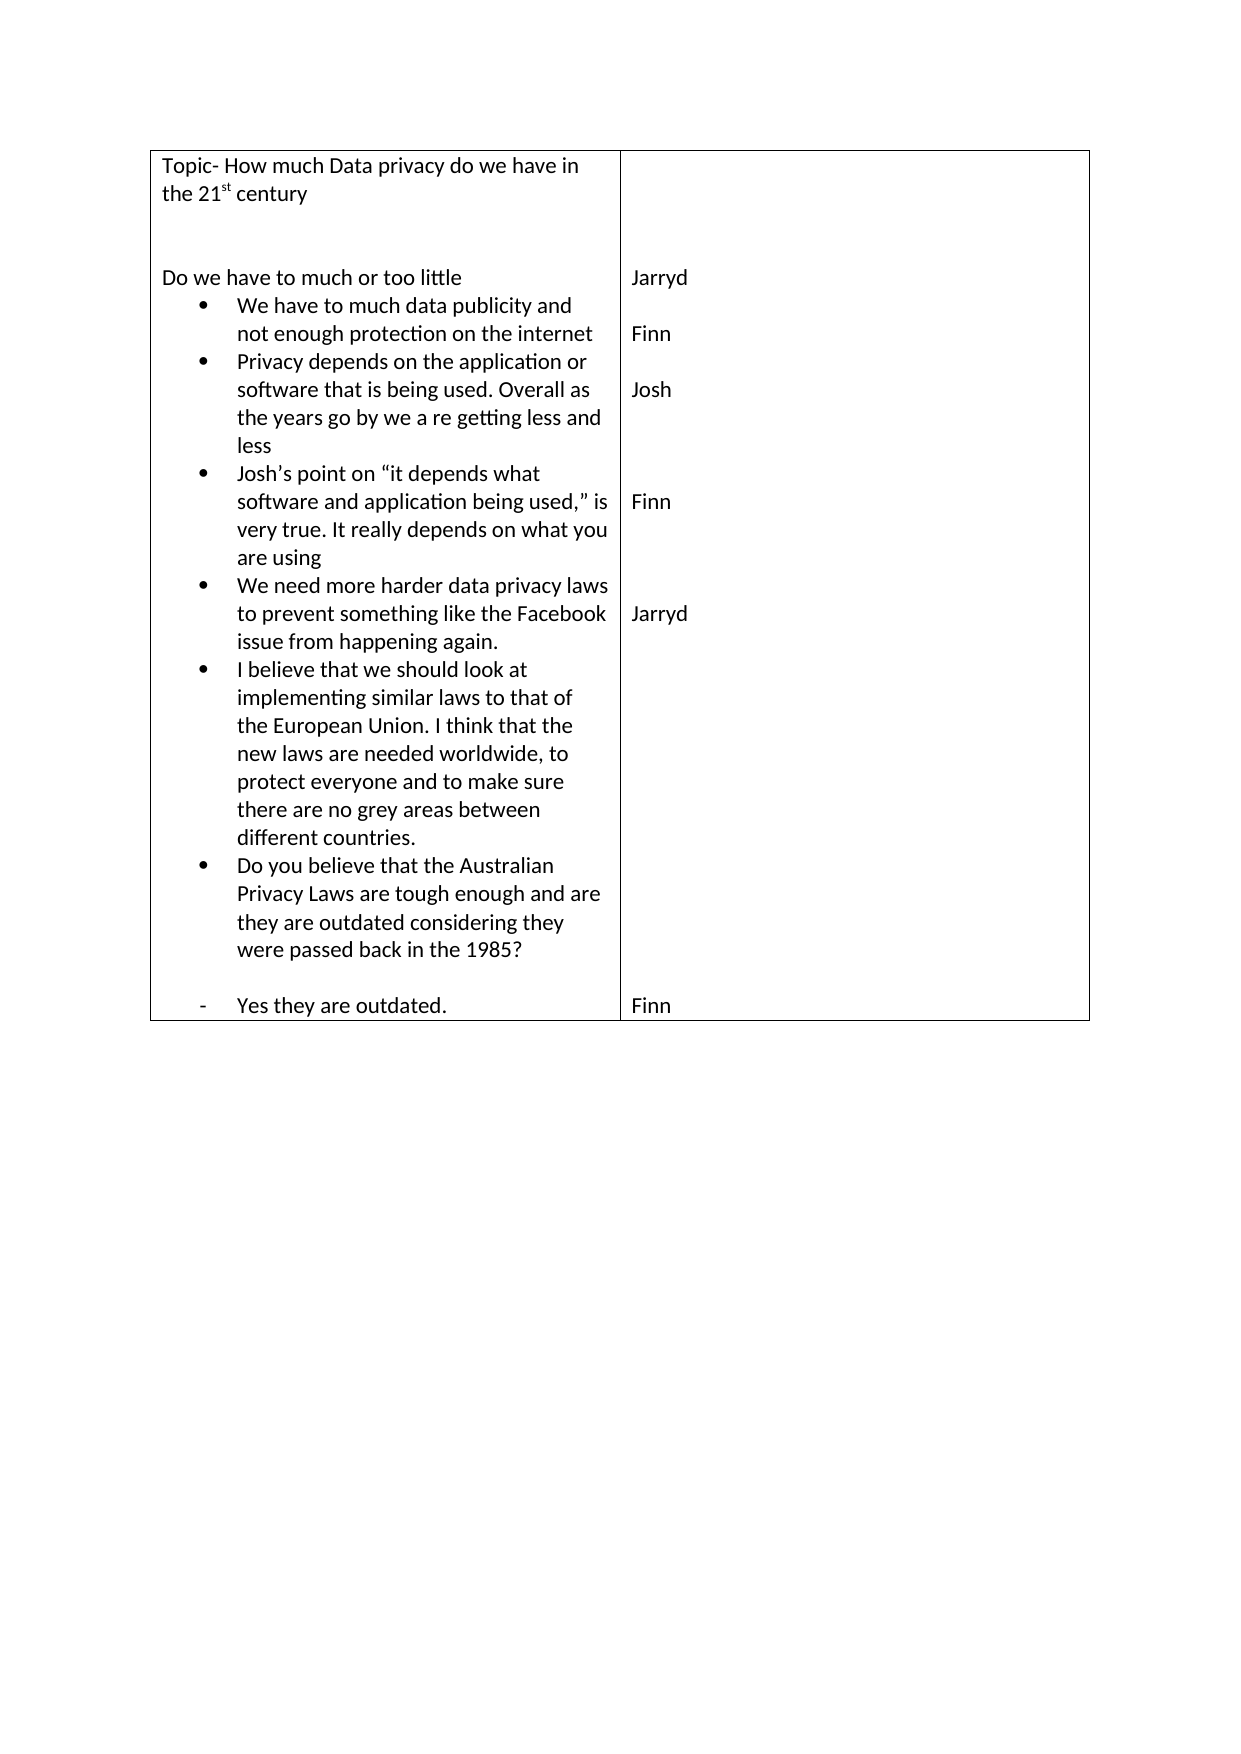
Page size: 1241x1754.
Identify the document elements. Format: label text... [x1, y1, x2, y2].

table_header Jarryd Finn Josh Finn Jarryd Finn [621, 151, 1089, 1020]
table_header Topic- How much Data privacy do we have in the 21st century Do we have to much or too little We have to much data publicity and not enough protection on the internet Privacy depends on the application or software that is being used. Overall as the years go by we a re getting less and less Josh’s point on “it depends what software and application being used,” is very true. It really depends on what you are using We need more harder data privacy laws to prevent something like the Facebook issue from happening again. I believe that we should look at implementing similar laws to that of the European Union. I think that the new laws are needed worldwide, to protect everyone and to make sure there are no grey areas between different countries. Do you believe that the Australian Privacy Laws are tough enough and are they are outdated considering they were passed back in the 1985? Yes they are outdated. [151, 151, 620, 1020]
